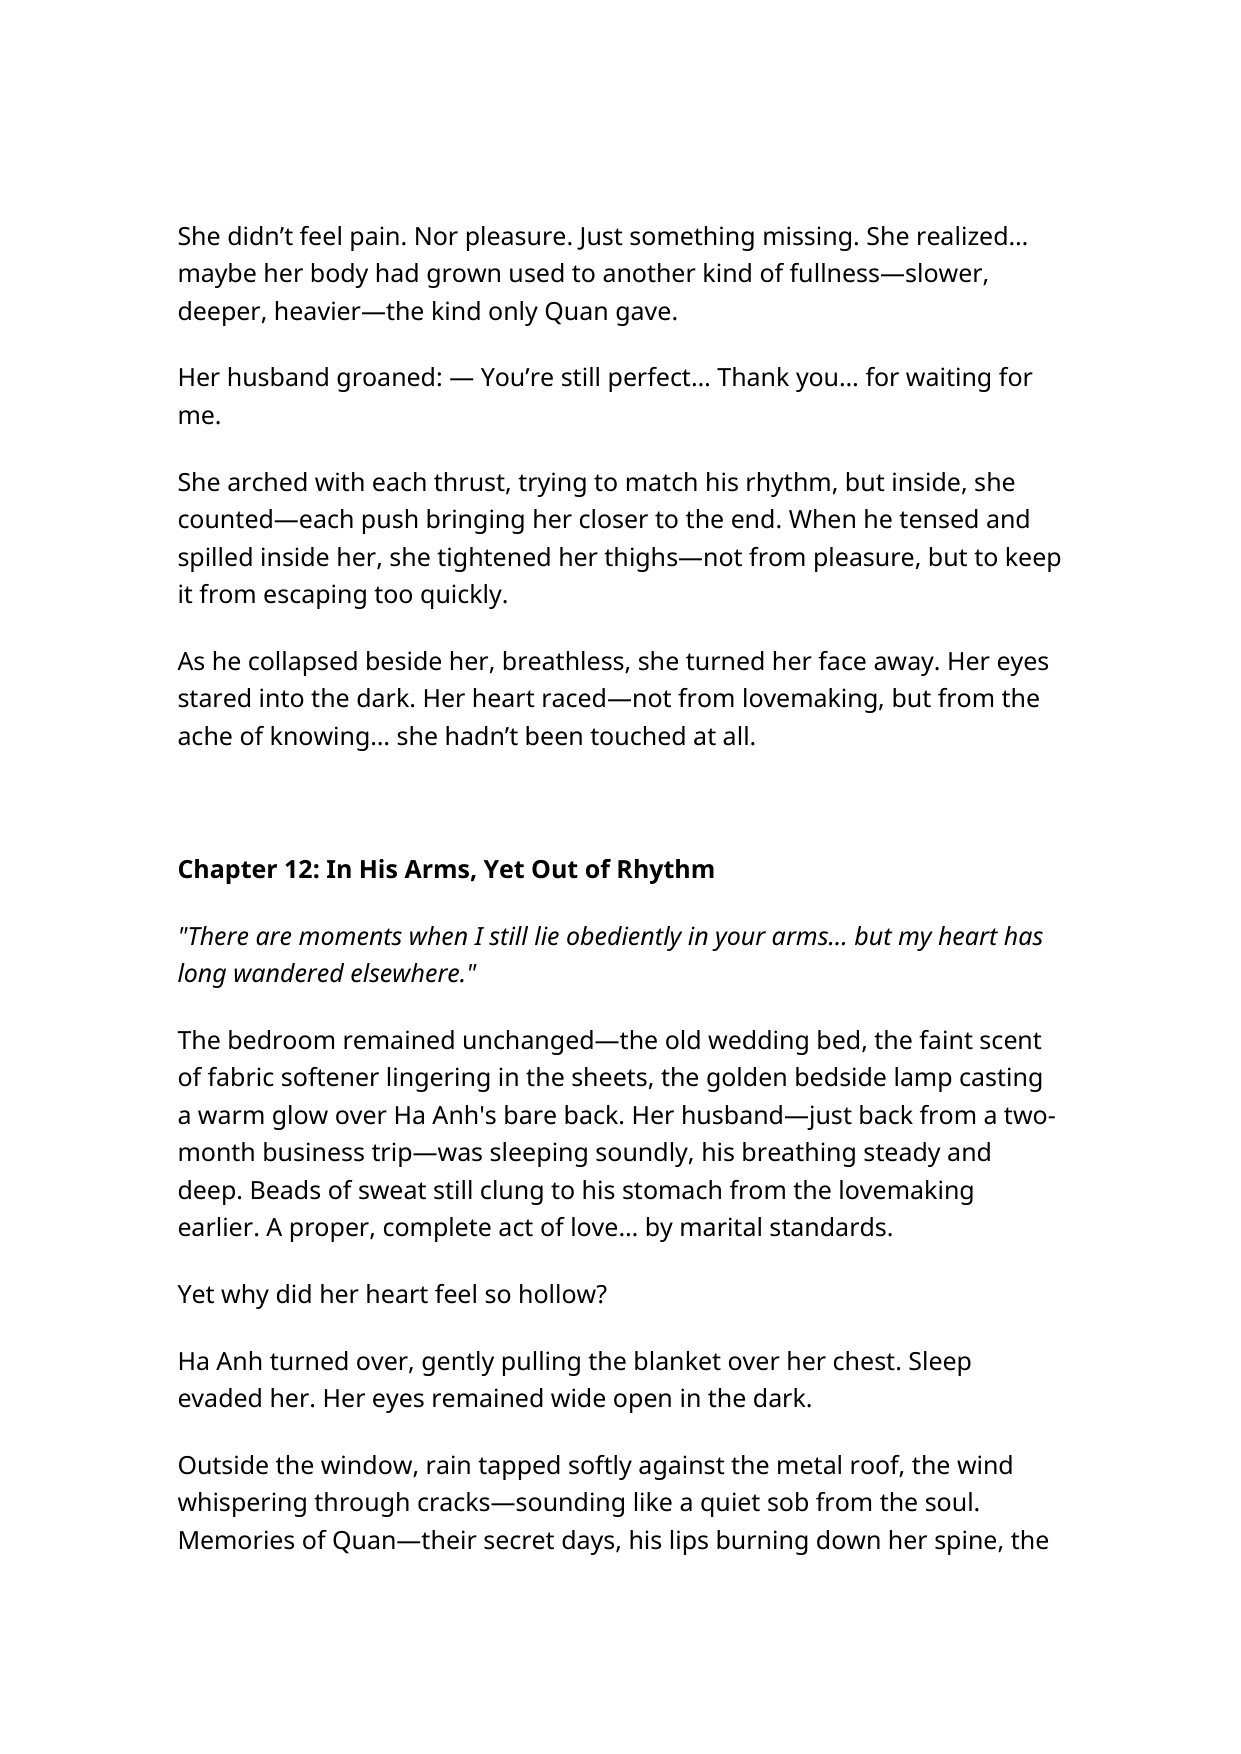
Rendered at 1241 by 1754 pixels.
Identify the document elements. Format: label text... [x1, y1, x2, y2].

text The bedroom remained unchanged—the old wedding bed, the faint scent of fabric softener lingering in the sheets, the golden bedside lamp casting a warm glow over Ha Anh's bare back. Her husband—just back from a two-month business trip—was sleeping soundly, his breathing steady and deep. Beads of sweat still clung to his stomach from the lovemaking earlier. A proper, complete act of love… by marital standards. [177, 1021, 1063, 1246]
text Ha Anh turned over, gently pulling the blanket over her chest. Sleep evaded her. Her eyes remained wide open in the dark. [177, 1342, 1063, 1417]
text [177, 1446, 1063, 1558]
text She arched with each thrust, trying to match his rhythm, but inside, she counted—each push bringing her closer to the end. When he tensed and spilled inside her, she tightened her thighs—not from pleasure, but to keep it from escaping too quickly. [177, 463, 1063, 613]
text "There are moments when I still lie obediently in your arms… but my heart has long wandered elsewhere." [177, 917, 1063, 992]
text Her husband groaned: — You’re still perfect… Thank you… for waiting for me. [177, 358, 1063, 433]
text She didn’t feel pain. Nor pleasure. Just something missing. She realized… maybe her body had grown used to another kind of fullness—slower, deeper, heavier—the kind only Quan gave. [177, 217, 1063, 329]
text Chapter 12: In His Arms, Yet Out of Rhythm [177, 850, 1063, 888]
text Yet why did her heart feel so hollow? [177, 1275, 1063, 1313]
text As he collapsed beside her, breathless, she turned her face away. Her eyes stared into the dark. Her heart raced—not from lovemaking, but from the ache of knowing… she hadn’t been touched at all. [177, 642, 1063, 754]
